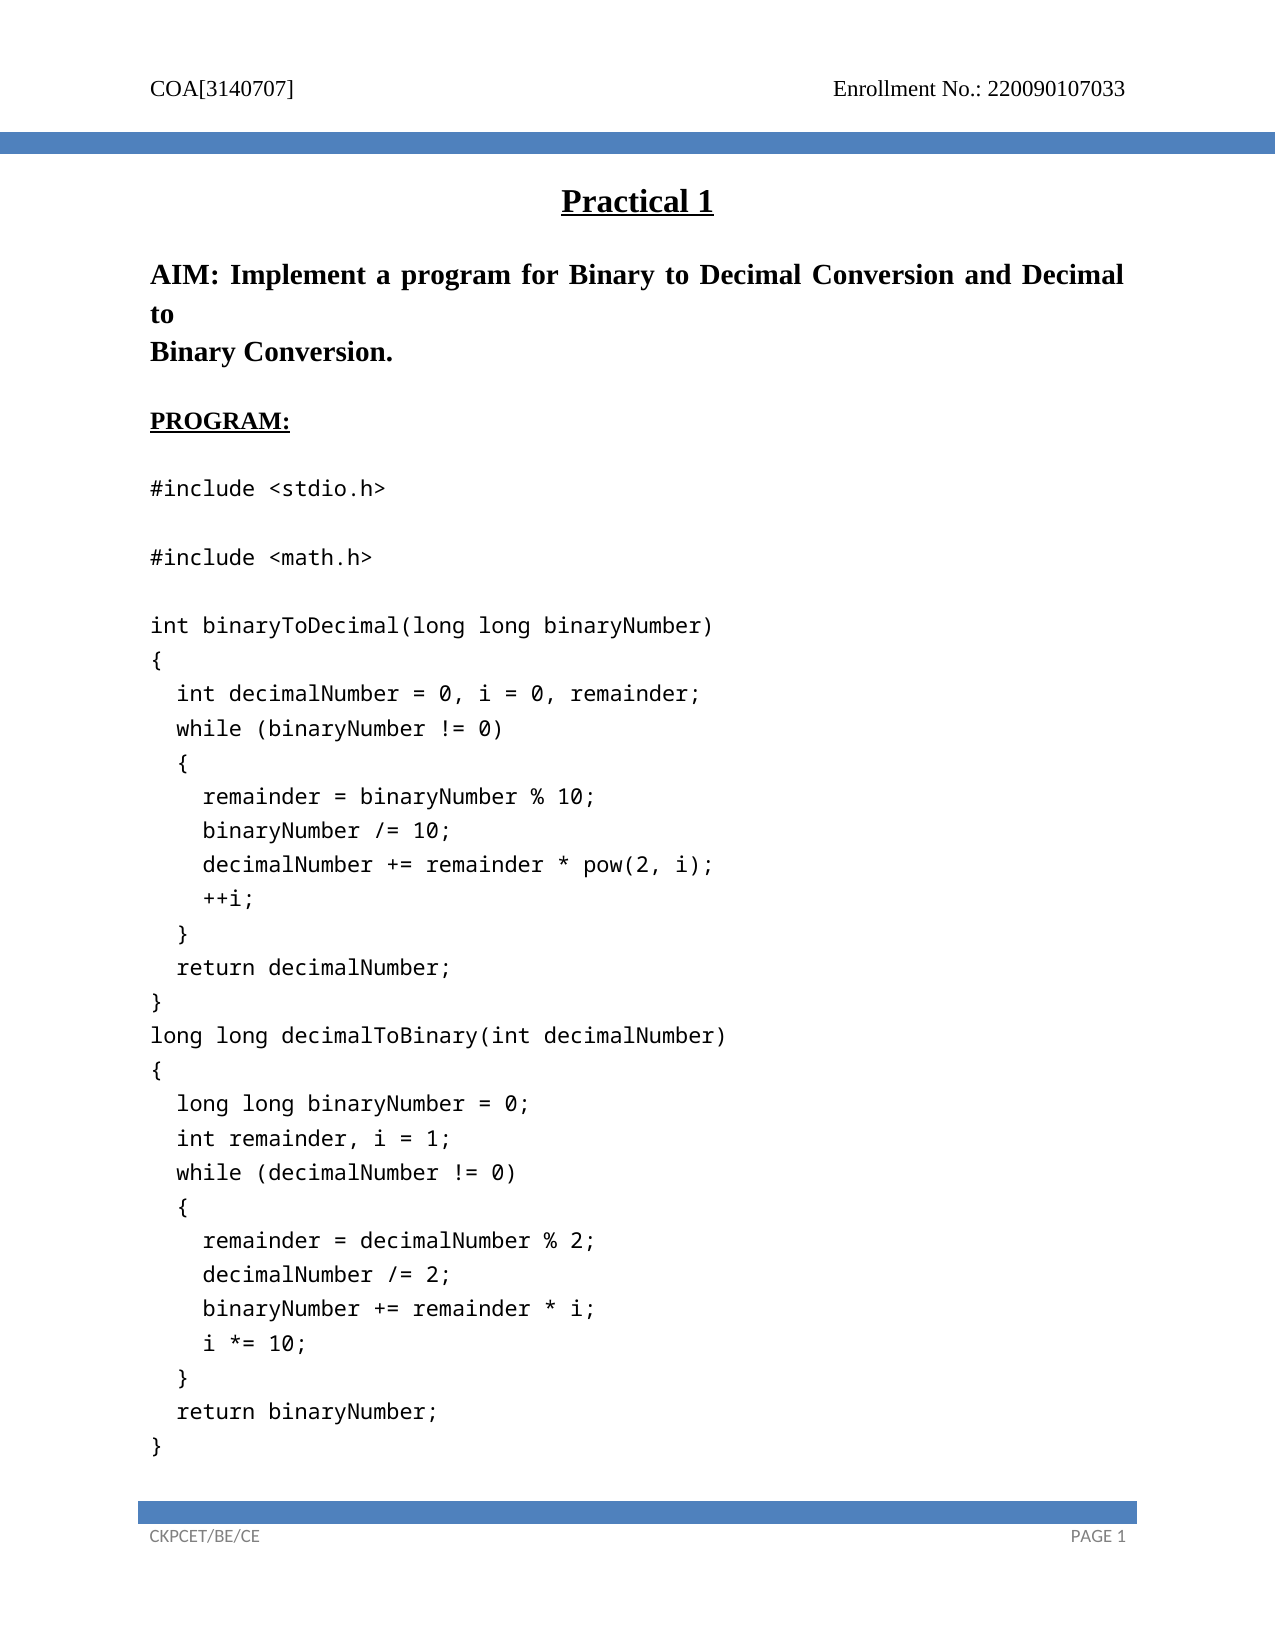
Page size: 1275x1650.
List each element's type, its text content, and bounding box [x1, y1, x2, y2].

text decimalNumber /= 2; [150, 1259, 1125, 1289]
text long long binaryNumber = 0; [150, 1088, 1125, 1118]
text { [150, 747, 1125, 776]
text binaryNumber += remainder * i; [150, 1293, 1125, 1323]
text AIM: Implement a program for Binary to Decimal Conversion and Decimal to [150, 257, 1125, 329]
text ++i; [150, 883, 1125, 913]
text remainder = decimalNumber % 2; [150, 1225, 1125, 1255]
text decimalNumber += remainder * pow(2, i); [150, 849, 1125, 879]
text #include <math.h> [150, 542, 1125, 571]
text { [150, 1054, 1125, 1084]
text binaryNumber /= 10; [150, 815, 1125, 845]
text while (binaryNumber != 0) [150, 712, 1125, 742]
text while (decimalNumber != 0) [150, 1157, 1125, 1186]
text return decimalNumber; [150, 952, 1125, 981]
text int remainder, i = 1; [150, 1122, 1125, 1152]
text { [150, 1191, 1125, 1221]
text } [150, 986, 1125, 1016]
text remainder = binaryNumber % 10; [150, 781, 1125, 811]
text { [150, 644, 1125, 674]
text Practical 1 [150, 181, 1125, 219]
text } [150, 917, 1125, 947]
text } [150, 1430, 1125, 1460]
text return binaryNumber; [150, 1396, 1125, 1426]
text } [150, 1362, 1125, 1391]
text i *= 10; [150, 1327, 1125, 1357]
text Binary Conversion. [150, 334, 1125, 368]
text int binaryToDecimal(long long binaryNumber) [150, 610, 1125, 640]
text #include <stdio.h> [150, 473, 1125, 503]
text int decimalNumber = 0, i = 0, remainder; [150, 678, 1125, 708]
text long long decimalToBinary(int decimalNumber) [150, 1020, 1125, 1050]
text PROGRAM: [150, 406, 1125, 435]
